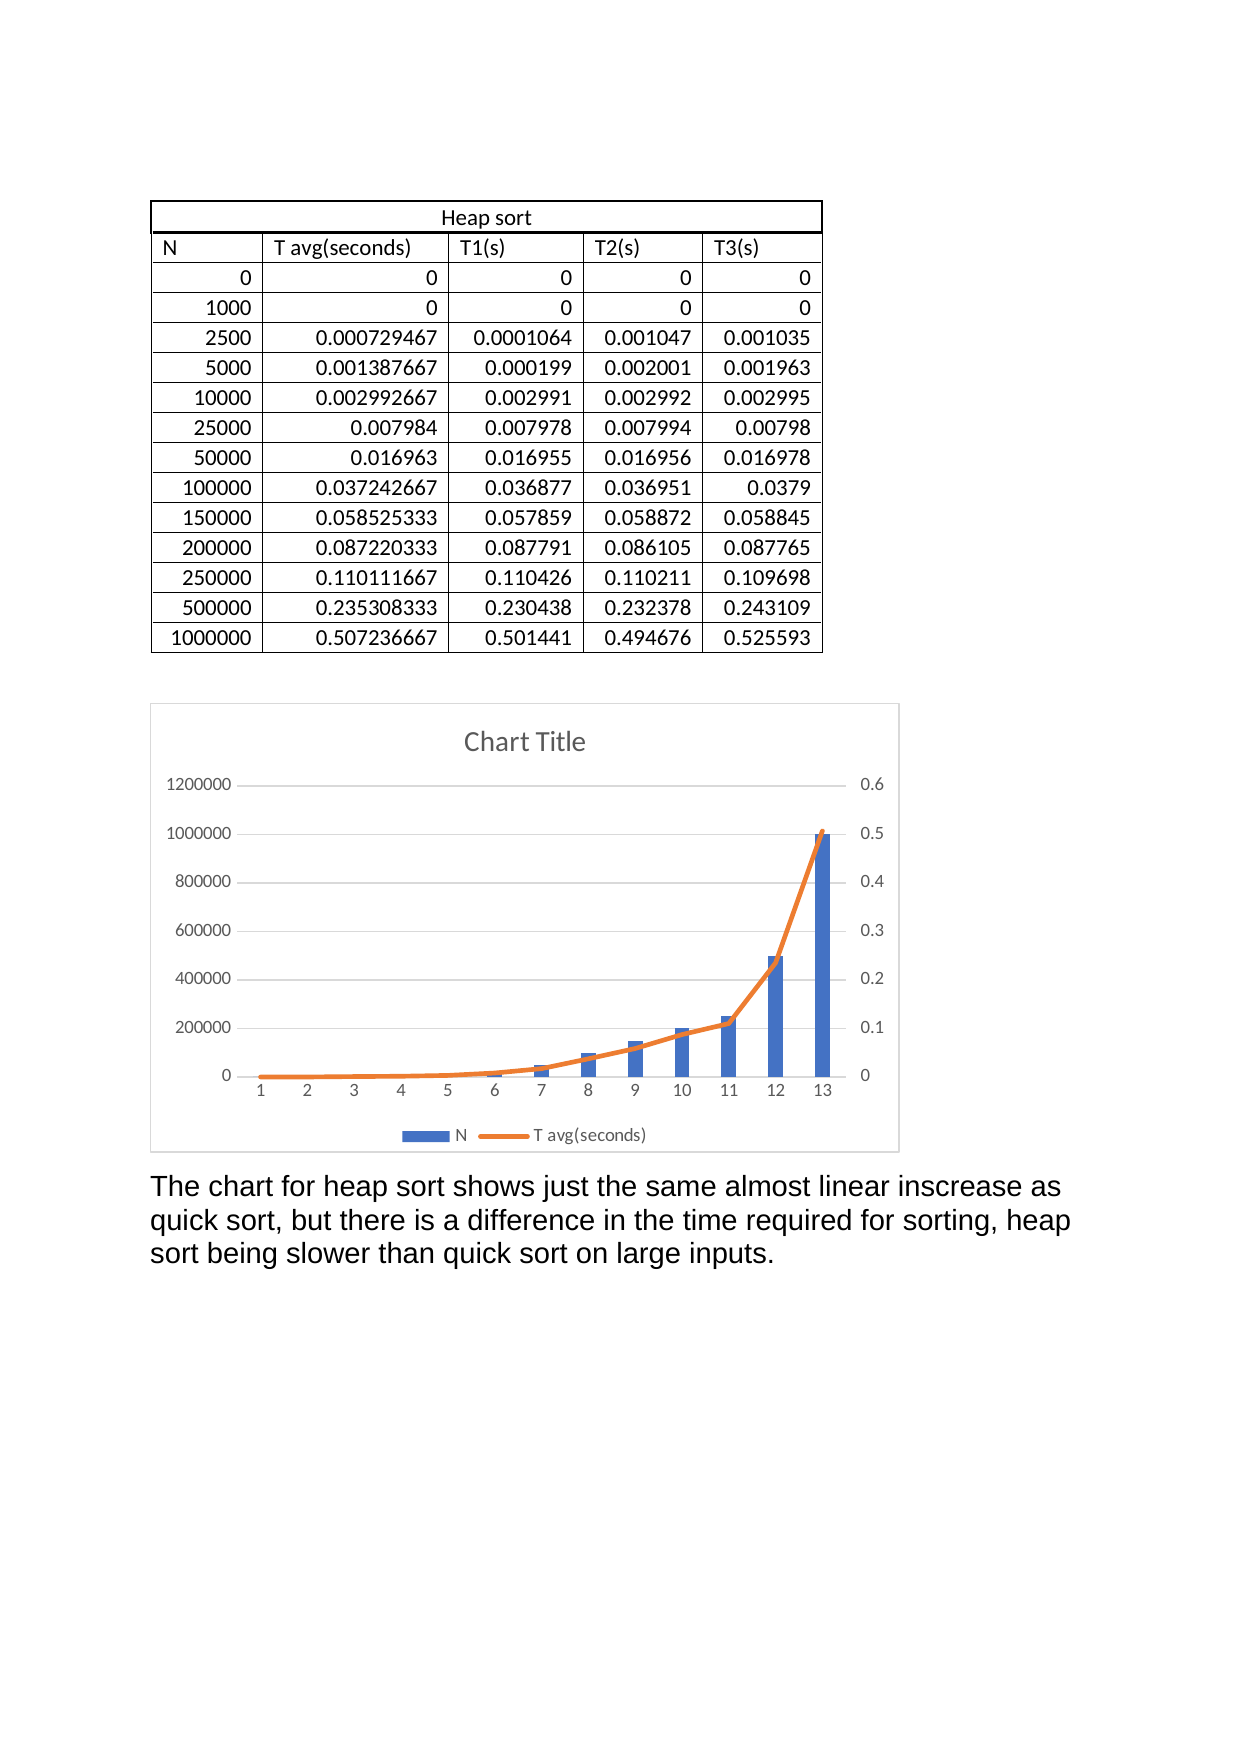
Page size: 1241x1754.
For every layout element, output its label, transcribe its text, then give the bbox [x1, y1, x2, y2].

table_cell 100000 [152, 473, 262, 502]
table_cell 0.001035 [703, 322, 822, 352]
table_cell 0.007994 [584, 413, 702, 442]
table_cell 0.058525333 [263, 503, 448, 532]
table_cell 10000 [152, 383, 262, 412]
table_cell 0.232378 [584, 593, 702, 622]
table_cell 0.235308333 [263, 593, 448, 622]
table_cell 200000 [152, 533, 262, 562]
table_cell 0.000729467 [263, 323, 448, 352]
table_cell 0 [584, 293, 702, 322]
table_cell 0.00798 [703, 412, 822, 442]
table_cell 0.002992 [584, 383, 702, 412]
table_cell 0.501441 [449, 623, 583, 652]
table_cell 0 [703, 292, 822, 322]
table_cell 0.0379 [703, 472, 822, 502]
table_cell 1000 [152, 293, 262, 322]
table_cell 150000 [152, 503, 262, 532]
table_cell 0.016955 [449, 443, 583, 472]
table_cell 0.0001064 [449, 323, 583, 352]
table_cell 25000 [152, 413, 262, 442]
table_cell T1(s) [449, 234, 583, 262]
table_cell 1000000 [152, 623, 262, 652]
table_cell 0 [584, 263, 702, 292]
table_cell 50000 [152, 443, 262, 472]
table_cell 0.036877 [449, 473, 583, 502]
table_cell 0 [449, 293, 583, 322]
table_cell 0.016978 [703, 442, 822, 472]
table_cell 0 [152, 263, 262, 292]
table_cell 0.507236667 [263, 623, 448, 652]
table_cell 500000 [152, 593, 262, 622]
table_cell 0.007978 [449, 413, 583, 442]
table_cell 250000 [152, 563, 262, 592]
table_cell 0.087765 [703, 532, 822, 562]
table_cell 0.037242667 [263, 473, 448, 502]
table_cell 0 [703, 262, 822, 292]
table_cell 0.001963 [703, 352, 822, 382]
table_cell 0.016963 [263, 443, 448, 472]
table_cell 0.058872 [584, 503, 702, 532]
table_cell 0.036951 [584, 473, 702, 502]
table_cell 0 [263, 293, 448, 322]
table_cell 0 [263, 263, 448, 292]
table_cell 0.230438 [449, 593, 583, 622]
table_cell 0.007984 [263, 413, 448, 442]
text The chart for heap sort shows just the same almost linear inscrease as quick sort, but there is a difference in the time required for sorting, heap sort being slower than quick sort on large inputs. [150, 1169, 1090, 1270]
table_cell 0.243109 [703, 592, 822, 622]
table_cell T2(s) [584, 234, 702, 262]
table_cell 0.525593 [703, 622, 822, 652]
table_cell T3(s) [703, 234, 822, 262]
table_cell 0.087791 [449, 533, 583, 562]
table_cell 0.087220333 [263, 533, 448, 562]
table_cell 2500 [152, 323, 262, 352]
table_cell 0.002991 [449, 383, 583, 412]
table_cell N [152, 232, 262, 262]
table_cell 0 [449, 263, 583, 292]
table_cell 0.001047 [584, 323, 702, 352]
table_cell 0.057859 [449, 503, 583, 532]
table_cell T avg(seconds) [263, 234, 448, 262]
table_cell 0.058845 [703, 502, 822, 532]
table_cell 0.086105 [584, 533, 702, 562]
table_header Heap sort [152, 202, 821, 231]
table_cell 5000 [152, 353, 262, 382]
table_cell 0.002992667 [263, 383, 448, 412]
table_cell 0.110426 [449, 563, 583, 592]
table_cell 0.002995 [703, 382, 822, 412]
table_cell 0.110211 [584, 563, 702, 592]
table_cell 0.494676 [584, 623, 702, 652]
table_cell 0.001387667 [263, 353, 448, 382]
table_cell 0.002001 [584, 353, 702, 382]
table_cell 0.000199 [449, 353, 583, 382]
table_cell 0.109698 [703, 562, 822, 592]
table_cell 0.110111667 [263, 563, 448, 592]
table_cell 0.016956 [584, 443, 702, 472]
